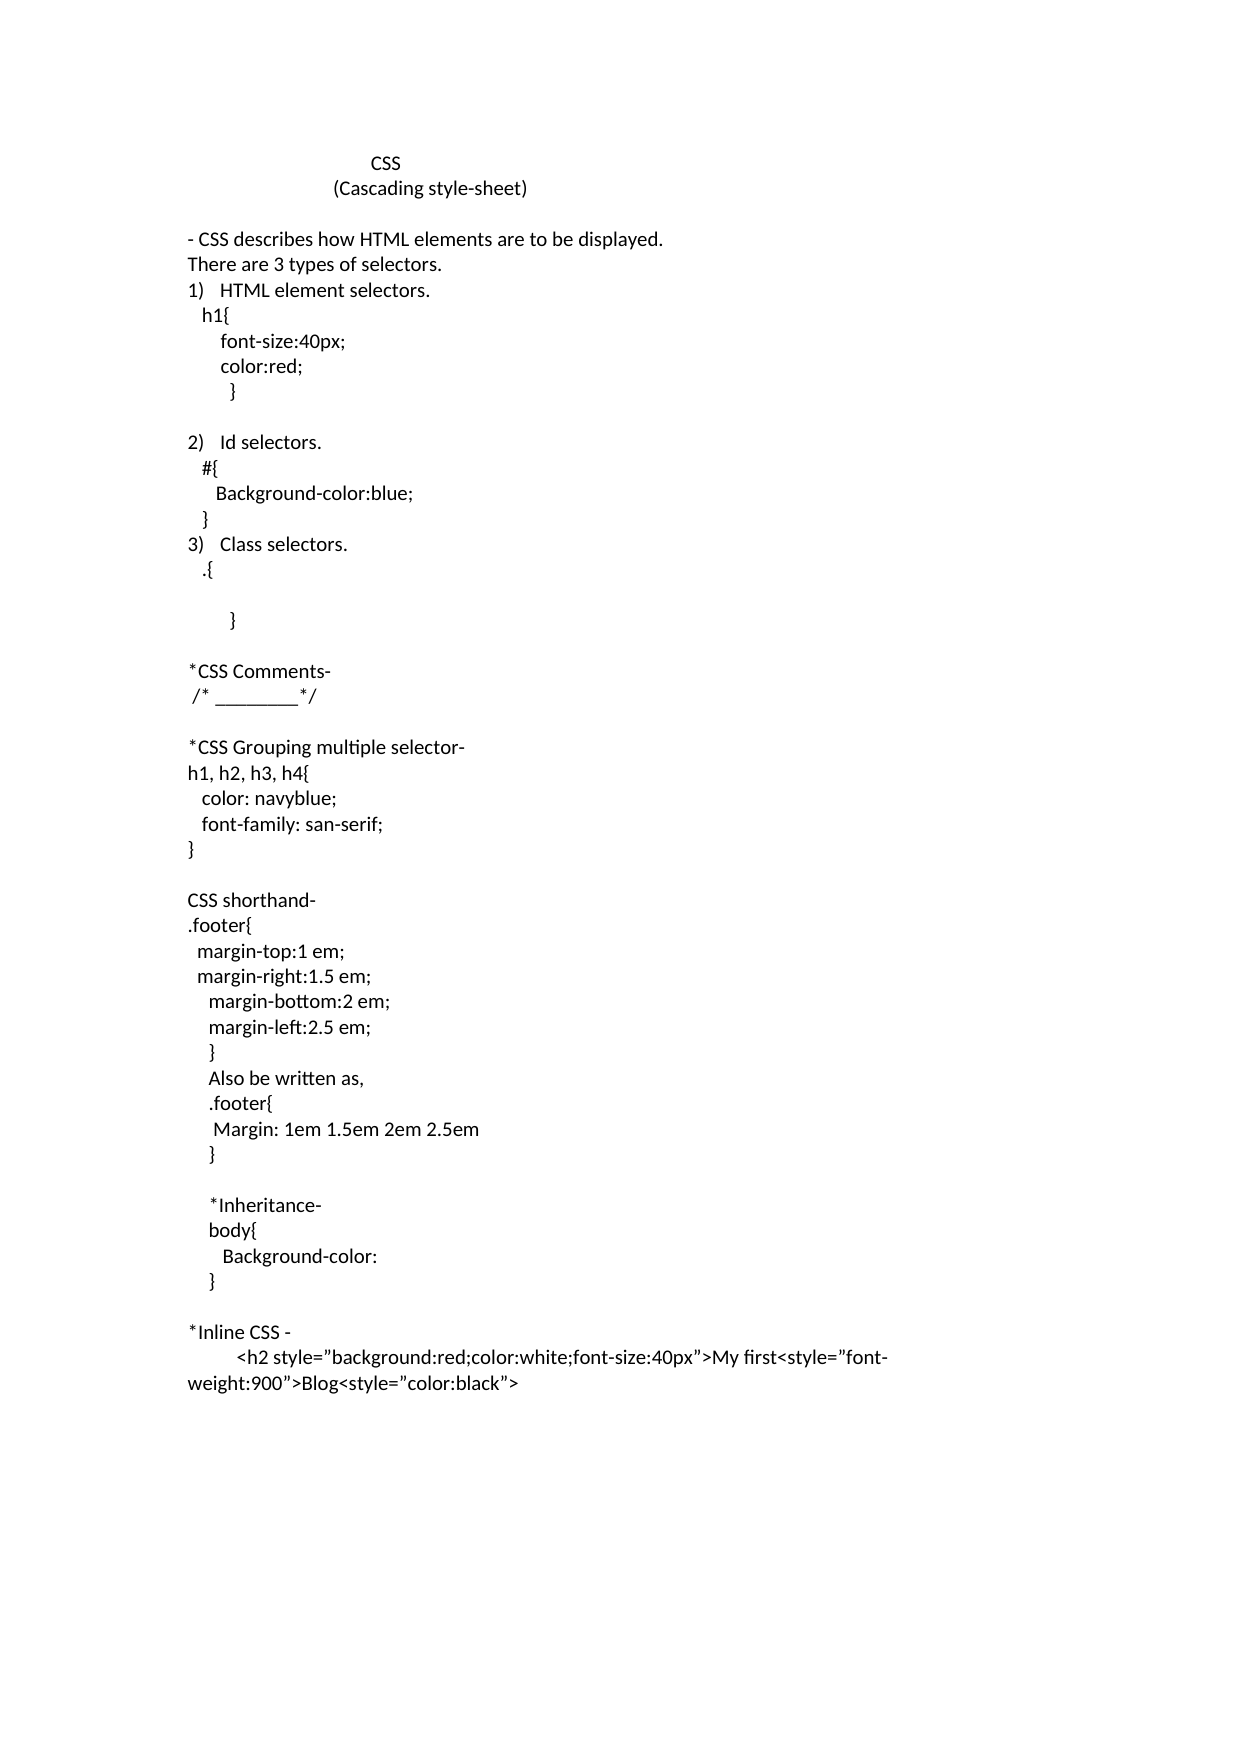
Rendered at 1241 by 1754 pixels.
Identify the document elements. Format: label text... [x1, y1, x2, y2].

list /* ________*/ [187, 684, 1053, 709]
list HTML element selectors. [187, 277, 1053, 302]
list } [187, 607, 1053, 633]
list Id selectors. [187, 429, 1053, 455]
list } [187, 1039, 1053, 1065]
text There are 3 types of selectors. [187, 252, 1053, 277]
list Background-color:blue; [187, 480, 1053, 506]
list *Inheritance- [187, 1192, 1053, 1217]
list margin-top:1 em; [187, 938, 1053, 963]
list margin-right:1.5 em; [187, 963, 1053, 989]
list #{ [187, 455, 1053, 480]
list Also be written as, [187, 1065, 1053, 1090]
list h1, h2, h3, h4{ [187, 760, 1053, 785]
list Class selectors. [187, 531, 1053, 557]
list } [187, 1141, 1053, 1167]
list *Inline CSS - [187, 1319, 1053, 1344]
text (Cascading style-sheet) [187, 175, 1053, 201]
list Margin: 1em 1.5em 2em 2.5em [187, 1116, 1053, 1141]
list h1{ [187, 302, 1053, 328]
list <h2 style=”background:red;color:white;font-size:40px”>My first<style=”font-weight:900”>Blog<style=”color:black”> [187, 1344, 1053, 1395]
list .footer{ [187, 1090, 1053, 1116]
list body{ [187, 1217, 1053, 1243]
list CSS shorthand- [187, 887, 1053, 912]
list *CSS Grouping multiple selector- [187, 734, 1053, 760]
list } [187, 506, 1053, 531]
list } [187, 1268, 1053, 1294]
list font-size:40px; [187, 328, 1053, 353]
list margin-left:2.5 em; [187, 1014, 1053, 1039]
list margin-bottom:2 em; [187, 989, 1053, 1014]
list .footer{ [187, 912, 1053, 938]
list font-family: san-serif; [187, 811, 1053, 836]
list color:red; [187, 353, 1053, 379]
list .{ [187, 557, 1053, 582]
list } [187, 379, 1053, 404]
list } [187, 836, 1053, 862]
text CSS [187, 150, 1053, 175]
list color: navyblue; [187, 785, 1053, 811]
text - CSS describes how HTML elements are to be displayed. [187, 226, 1053, 252]
list Background-color: [187, 1243, 1053, 1268]
list *CSS Comments- [187, 658, 1053, 684]
